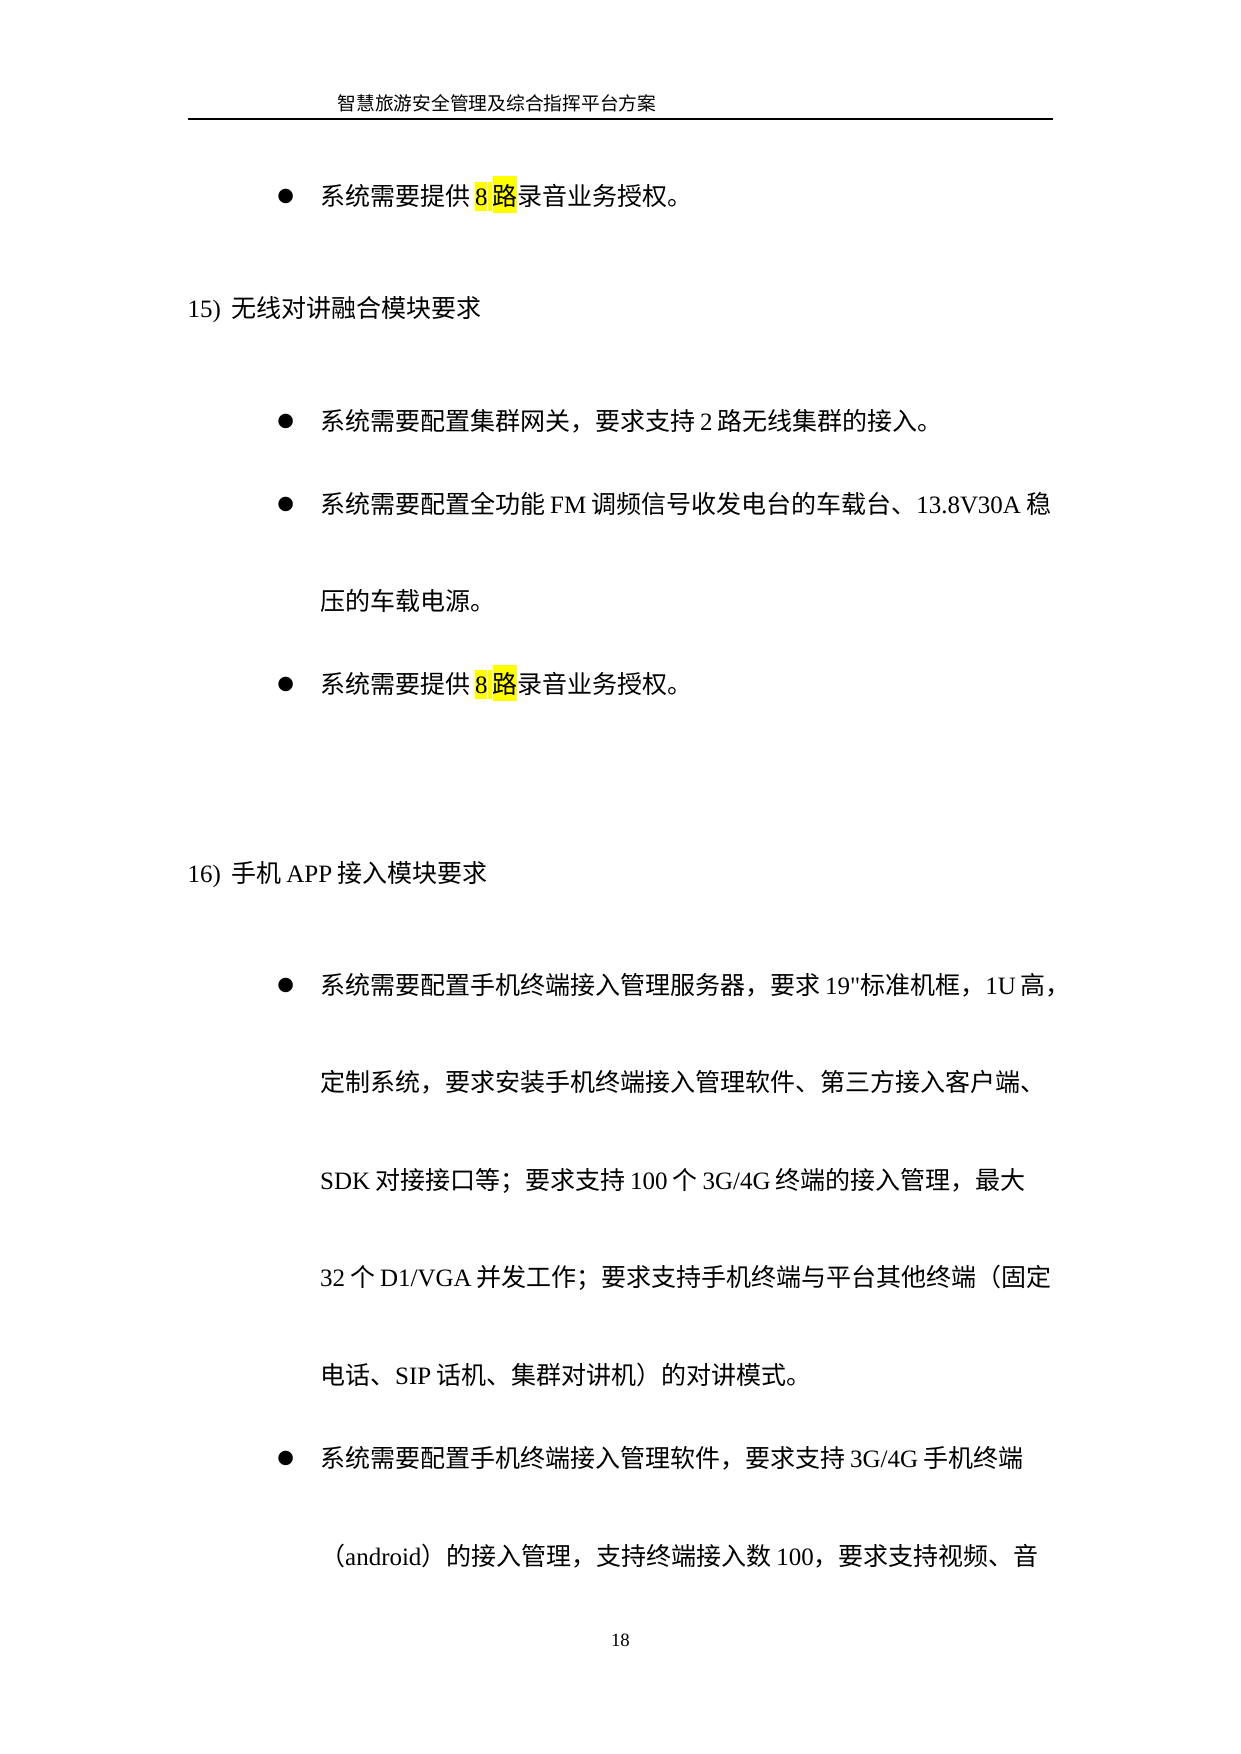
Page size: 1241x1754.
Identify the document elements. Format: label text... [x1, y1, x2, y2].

list 系统需要提供8路录音业务授权。 [276, 162, 1053, 227]
list 手机APP接入模块要求 [187, 839, 1053, 904]
list 系统需要配置全功能FM调频信号收发电台的车载台、13.8V30A 稳压的车载电源。 [276, 470, 1053, 632]
list 无线对讲融合模块要求 [187, 274, 1053, 339]
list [276, 1424, 1053, 1587]
list 系统需要配置手机终端接入管理服务器，要求19"标准机框，1U高，定制系统，要求安装手机终端接入管理软件、第三方接入客户端、SDK对接接口等；要求支持100个3G/4G终端的接入管理，最大32个D1/VGA并发工作；要求支持手机终端与平台其他终端（固定电话、SIP话机、集群对讲机）的对讲模式。 [276, 951, 1053, 1406]
list 系统需要配置集群网关，要求支持2路无线集群的接入。 [276, 387, 1053, 452]
list 系统需要提供8路录音业务授权。 [276, 650, 1053, 715]
